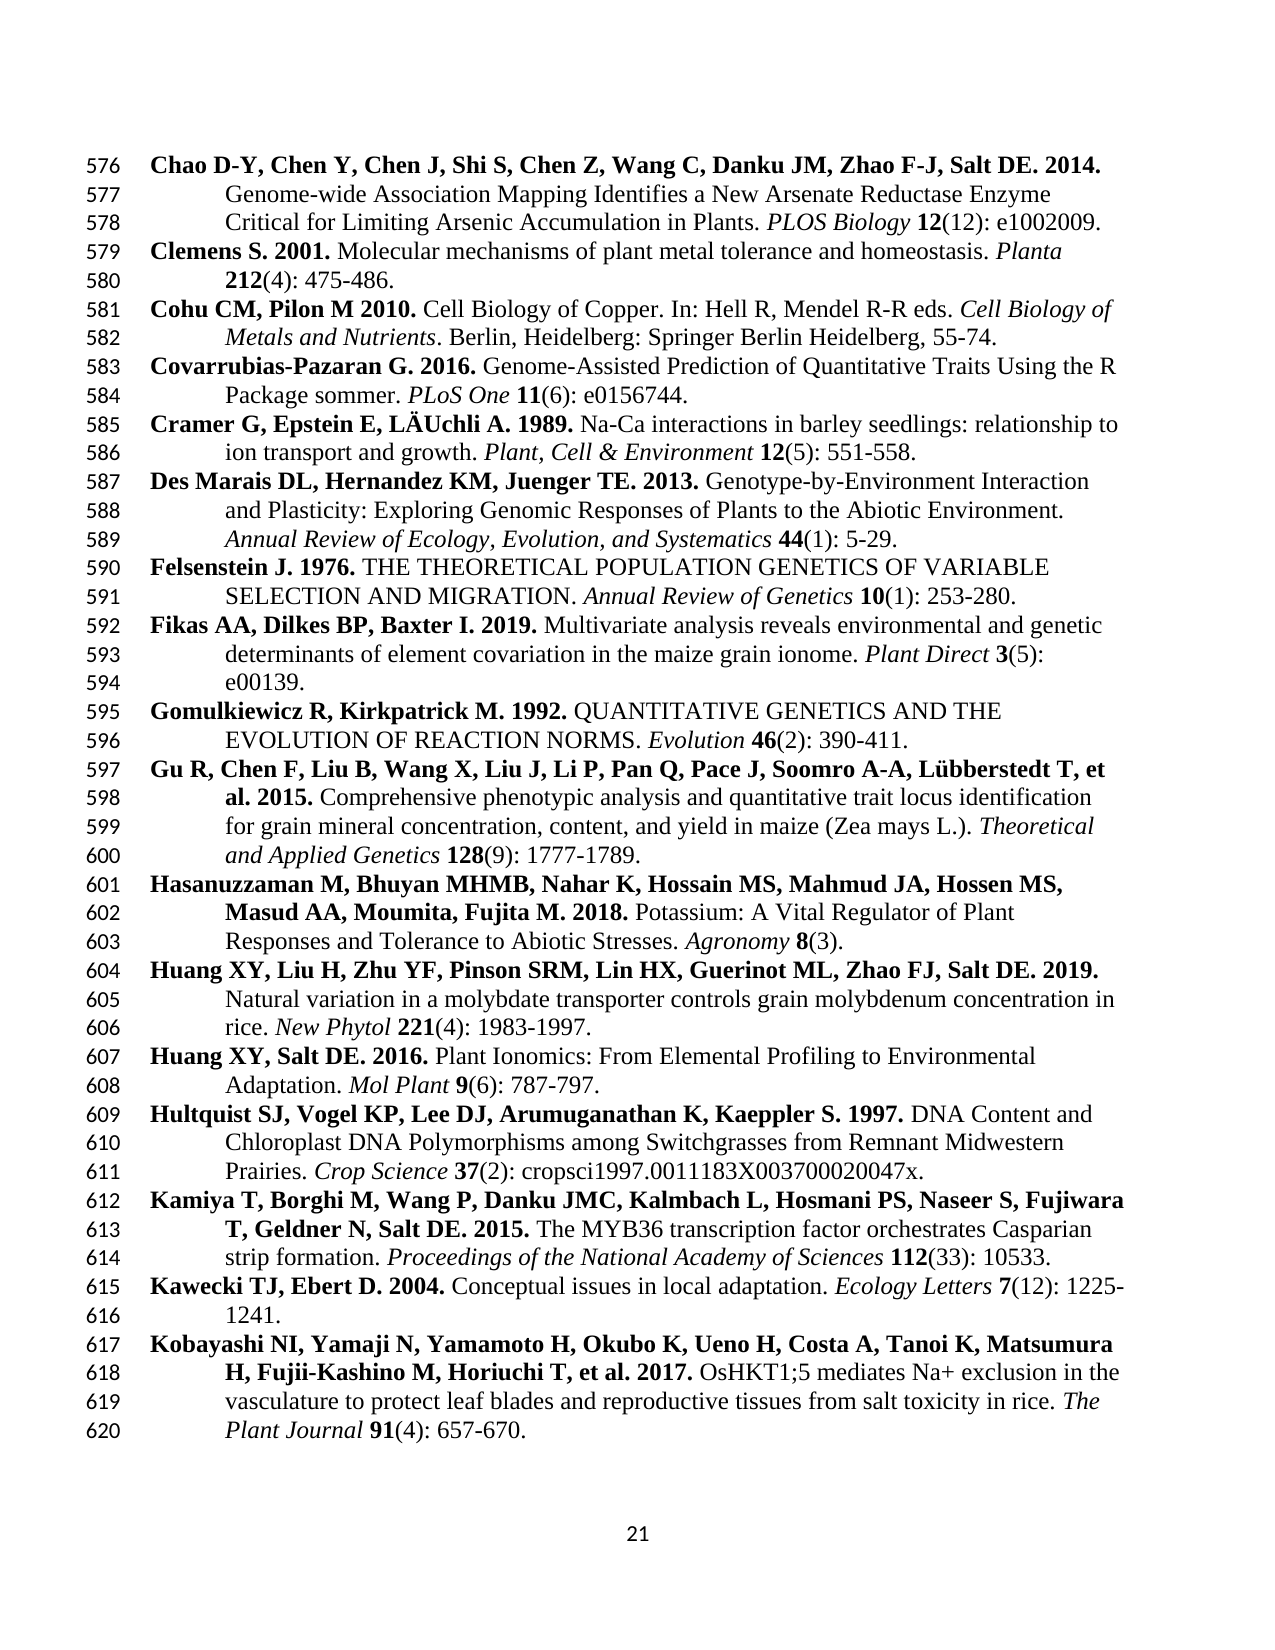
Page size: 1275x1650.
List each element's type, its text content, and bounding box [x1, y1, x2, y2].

text Hultquist SJ, Vogel KP, Lee DJ, Arumuganathan K, Kaeppler S. 1997. DNA Content and Chloroplast DNA Polymorphisms among Switchgrasses from Remnant Midwestern Prairies. Crop Science 37(2): cropsci1997.0011183X003700020047x. [150, 1099, 1125, 1185]
text Cramer G, Epstein E, LÄUchli A. 1989. Na-Ca interactions in barley seedlings: relationship to ion transport and growth. Plant, Cell & Environment 12(5): 551-558. [150, 409, 1125, 466]
text Clemens S. 2001. Molecular mechanisms of plant metal tolerance and homeostasis. Planta 212(4): 475-486. [150, 236, 1125, 294]
text Gomulkiewicz R, Kirkpatrick M. 1992. QUANTITATIVE GENETICS AND THE EVOLUTION OF REACTION NORMS. Evolution 46(2): 390-411. [150, 696, 1125, 754]
text Hasanuzzaman M, Bhuyan MHMB, Nahar K, Hossain MS, Mahmud JA, Hossen MS, Masud AA, Moumita, Fujita M. 2018. Potassium: A Vital Regulator of Plant Responses and Tolerance to Abiotic Stresses. Agronomy 8(3). [150, 869, 1125, 955]
text Chao D-Y, Chen Y, Chen J, Shi S, Chen Z, Wang C, Danku JM, Zhao F-J, Salt DE. 2014. Genome-wide Association Mapping Identifies a New Arsenate Reductase Enzyme Critical for Limiting Arsenic Accumulation in Plants. PLOS Biology 12(12): e1002009. [150, 150, 1125, 236]
text Kobayashi NI, Yamaji N, Yamamoto H, Okubo K, Ueno H, Costa A, Tanoi K, Matsumura H, Fujii-Kashino M, Horiuchi T, et al. 2017. OsHKT1;5 mediates Na+ exclusion in the vasculature to protect leaf blades and reproductive tissues from salt toxicity in rice. The Plant Journal 91(4): 657-670. [150, 1329, 1125, 1444]
text Des Marais DL, Hernandez KM, Juenger TE. 2013. Genotype-by-Environment Interaction and Plasticity: Exploring Genomic Responses of Plants to the Abiotic Environment. Annual Review of Ecology, Evolution, and Systematics 44(1): 5-29. [150, 466, 1125, 552]
text Covarrubias-Pazaran G. 2016. Genome-Assisted Prediction of Quantitative Traits Using the R Package sommer. PLoS One 11(6): e0156744. [150, 351, 1125, 409]
text Huang XY, Liu H, Zhu YF, Pinson SRM, Lin HX, Guerinot ML, Zhao FJ, Salt DE. 2019. Natural variation in a molybdate transporter controls grain molybdenum concentration in rice. New Phytol 221(4): 1983-1997. [150, 955, 1125, 1041]
text Cohu CM, Pilon M 2010. Cell Biology of Copper. In: Hell R, Mendel R-R eds. Cell Biology of Metals and Nutrients. Berlin, Heidelberg: Springer Berlin Heidelberg, 55-74. [150, 294, 1125, 351]
text Huang XY, Salt DE. 2016. Plant Ionomics: From Elemental Profiling to Environmental Adaptation. Mol Plant 9(6): 787-797. [150, 1041, 1125, 1099]
text Gu R, Chen F, Liu B, Wang X, Liu J, Li P, Pan Q, Pace J, Soomro A-A, Lübberstedt T, et al. 2015. Comprehensive phenotypic analysis and quantitative trait locus identification for grain mineral concentration, content, and yield in maize (Zea mays L.). Theoretical and Applied Genetics 128(9): 1777-1789. [150, 754, 1125, 869]
text Kawecki TJ, Ebert D. 2004. Conceptual issues in local adaptation. Ecology Letters 7(12): 1225-1241. [150, 1271, 1125, 1329]
text Fikas AA, Dilkes BP, Baxter I. 2019. Multivariate analysis reveals environmental and genetic determinants of element covariation in the maize grain ionome. Plant Direct 3(5): e00139. [150, 610, 1125, 696]
text Kamiya T, Borghi M, Wang P, Danku JMC, Kalmbach L, Hosmani PS, Naseer S, Fujiwara T, Geldner N, Salt DE. 2015. The MYB36 transcription factor orchestrates Casparian strip formation. Proceedings of the National Academy of Sciences 112(33): 10533. [150, 1185, 1125, 1271]
text Felsenstein J. 1976. THE THEORETICAL POPULATION GENETICS OF VARIABLE SELECTION AND MIGRATION. Annual Review of Genetics 10(1): 253-280. [150, 552, 1125, 610]
